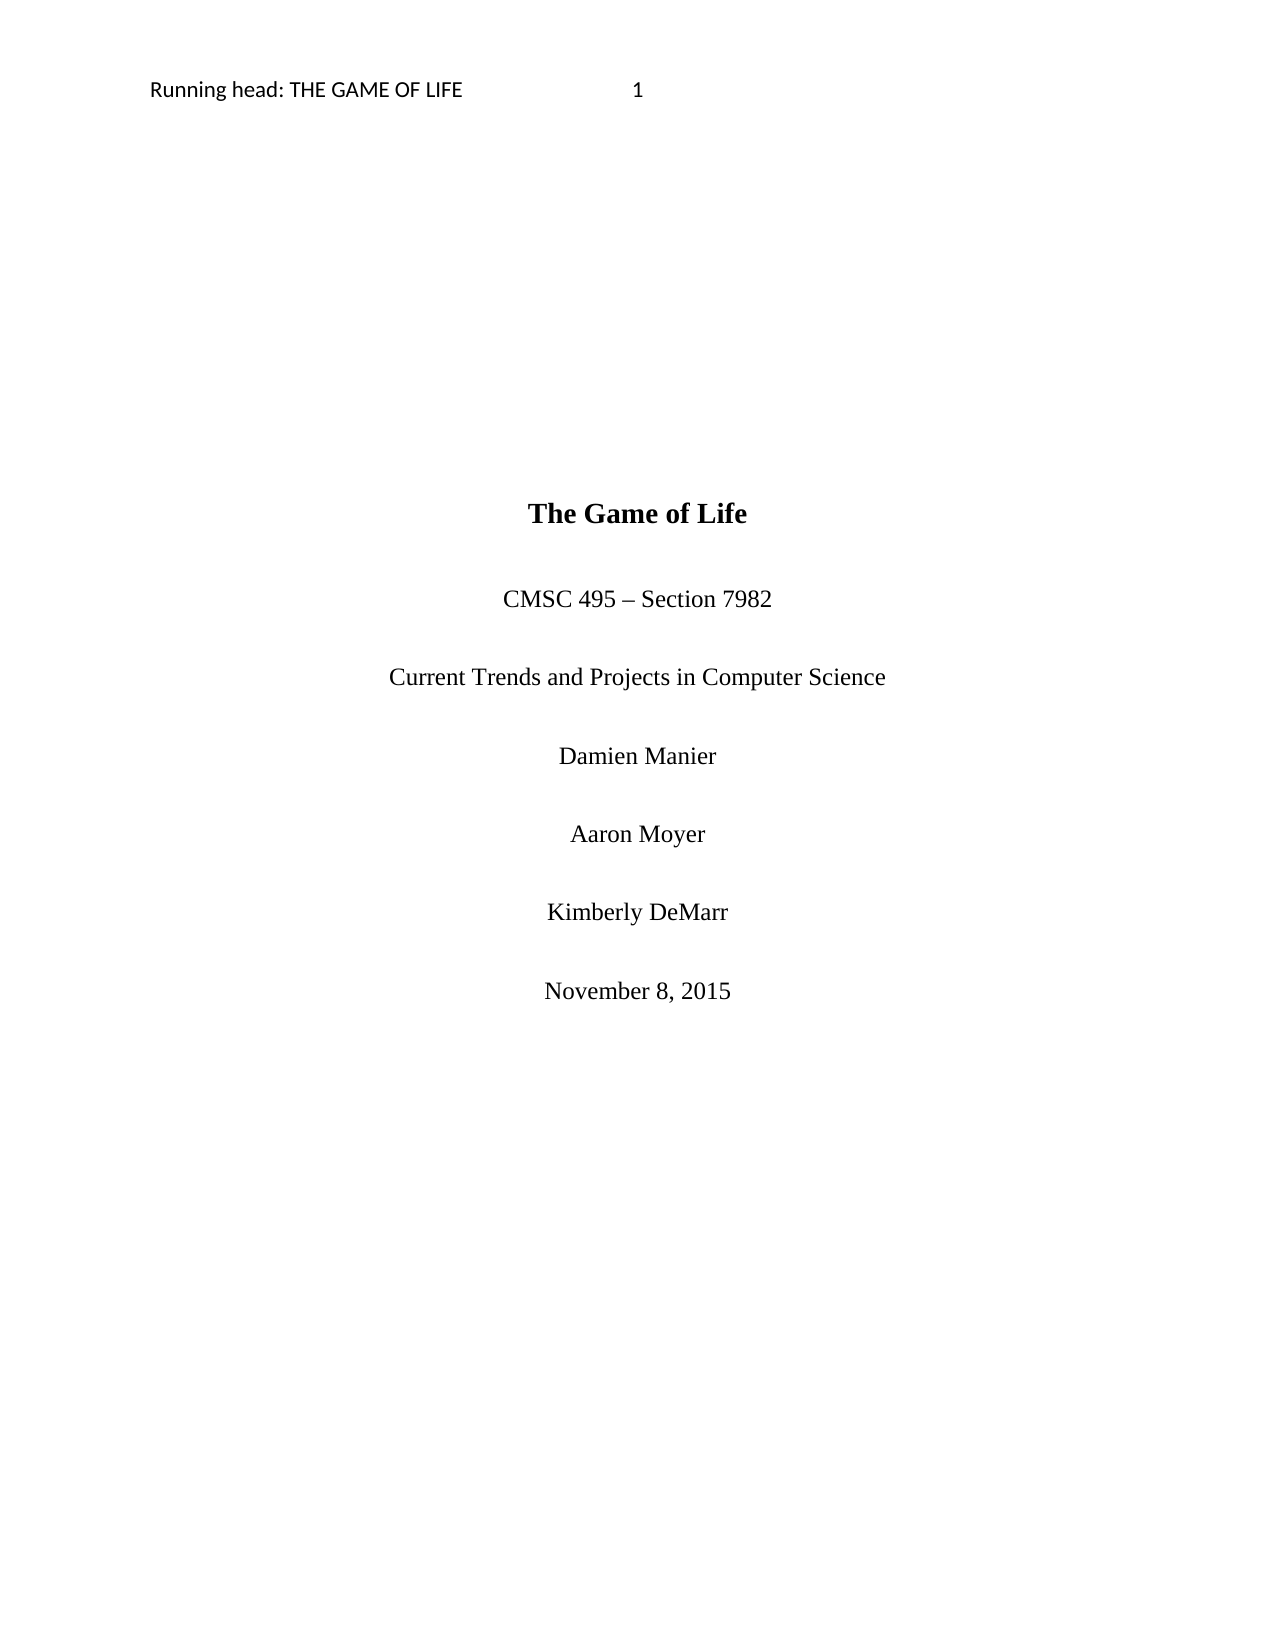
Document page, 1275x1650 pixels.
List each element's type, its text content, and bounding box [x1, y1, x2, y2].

text Current Trends and Projects in Computer Science [150, 662, 1125, 691]
text Aaron Moyer [150, 819, 1125, 848]
text November 8, 2015 [150, 976, 1125, 1004]
text Kimberly DeMarr [150, 897, 1125, 926]
text Damien Manier [150, 741, 1125, 769]
text CMSC 495 – Section 7982 [150, 584, 1125, 613]
text The Game of Life [150, 496, 1125, 530]
